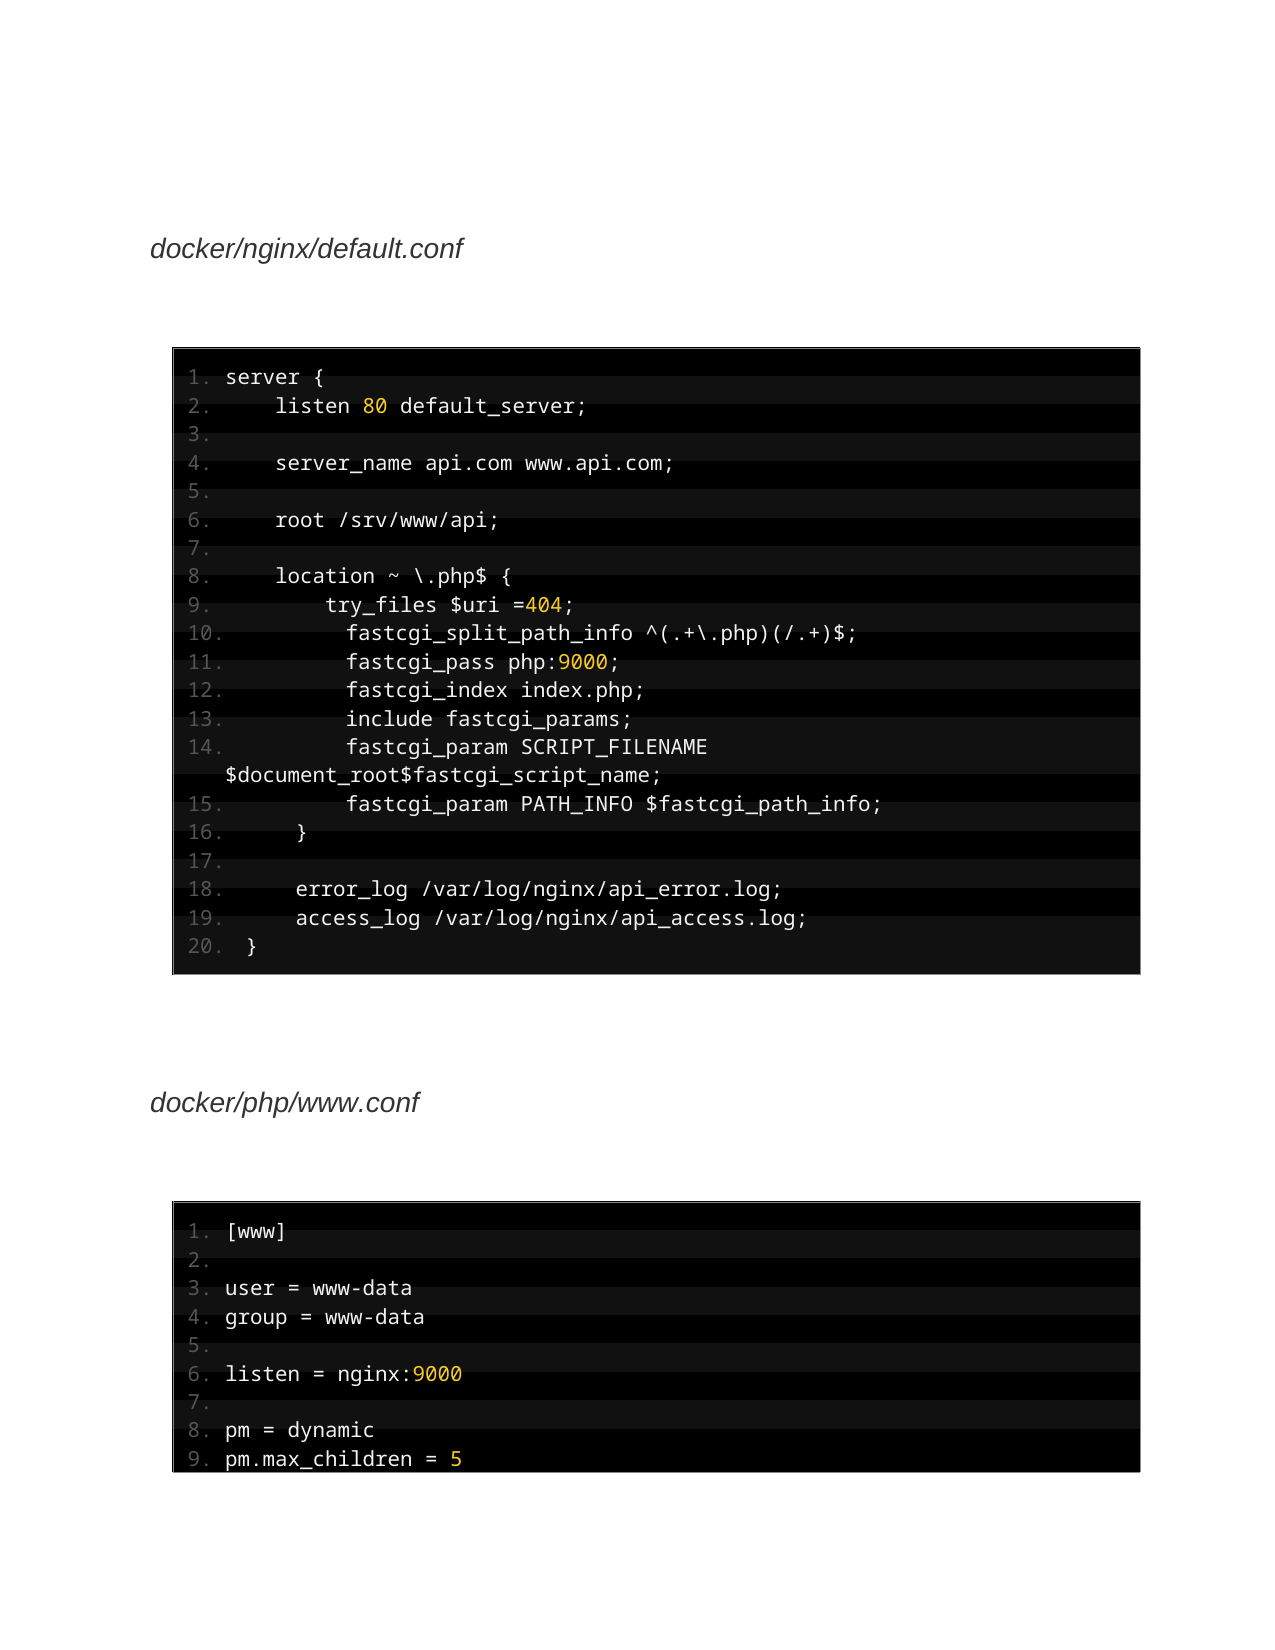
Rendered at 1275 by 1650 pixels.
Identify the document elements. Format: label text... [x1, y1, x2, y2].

list access_log /var/log/nginx/api_access.log; [174, 888, 1140, 916]
list error_log /var/log/nginx/api_error.log; [174, 859, 1140, 888]
list listen 80 default_server; [174, 376, 1140, 404]
list fastcgi_split_path_info ^(.+\.php)(/.+)$; [174, 603, 1140, 632]
list include fastcgi_params; [174, 689, 1140, 717]
list } [174, 916, 1140, 974]
list [www] [174, 1203, 1140, 1230]
list root /srv/www/api; [174, 489, 1140, 518]
subtitle docker/php/www.conf [150, 1086, 1125, 1119]
list server { [174, 349, 1140, 376]
subtitle docker/nginx/default.conf [150, 232, 1125, 265]
list listen = nginx:9000 [174, 1343, 1140, 1372]
list location ~ \.php$ { [174, 546, 1140, 575]
list fastcgi_param PATH_INFO $fastcgi_path_info; [174, 774, 1140, 802]
list fastcgi_pass php:9000; [174, 632, 1140, 660]
list pm = dynamic [174, 1400, 1140, 1429]
list } [174, 802, 1140, 831]
list try_files $uri =404; [174, 575, 1140, 603]
list pm.max_children = 5 [174, 1429, 1140, 1472]
list fastcgi_param SCRIPT_FILENAME $document_root$fastcgi_script_name; [174, 717, 1140, 774]
list user = www-data [174, 1258, 1140, 1287]
list fastcgi_index index.php; [174, 660, 1140, 689]
list group = www-data [174, 1287, 1140, 1315]
list server_name api.com www.api.com; [174, 433, 1140, 461]
